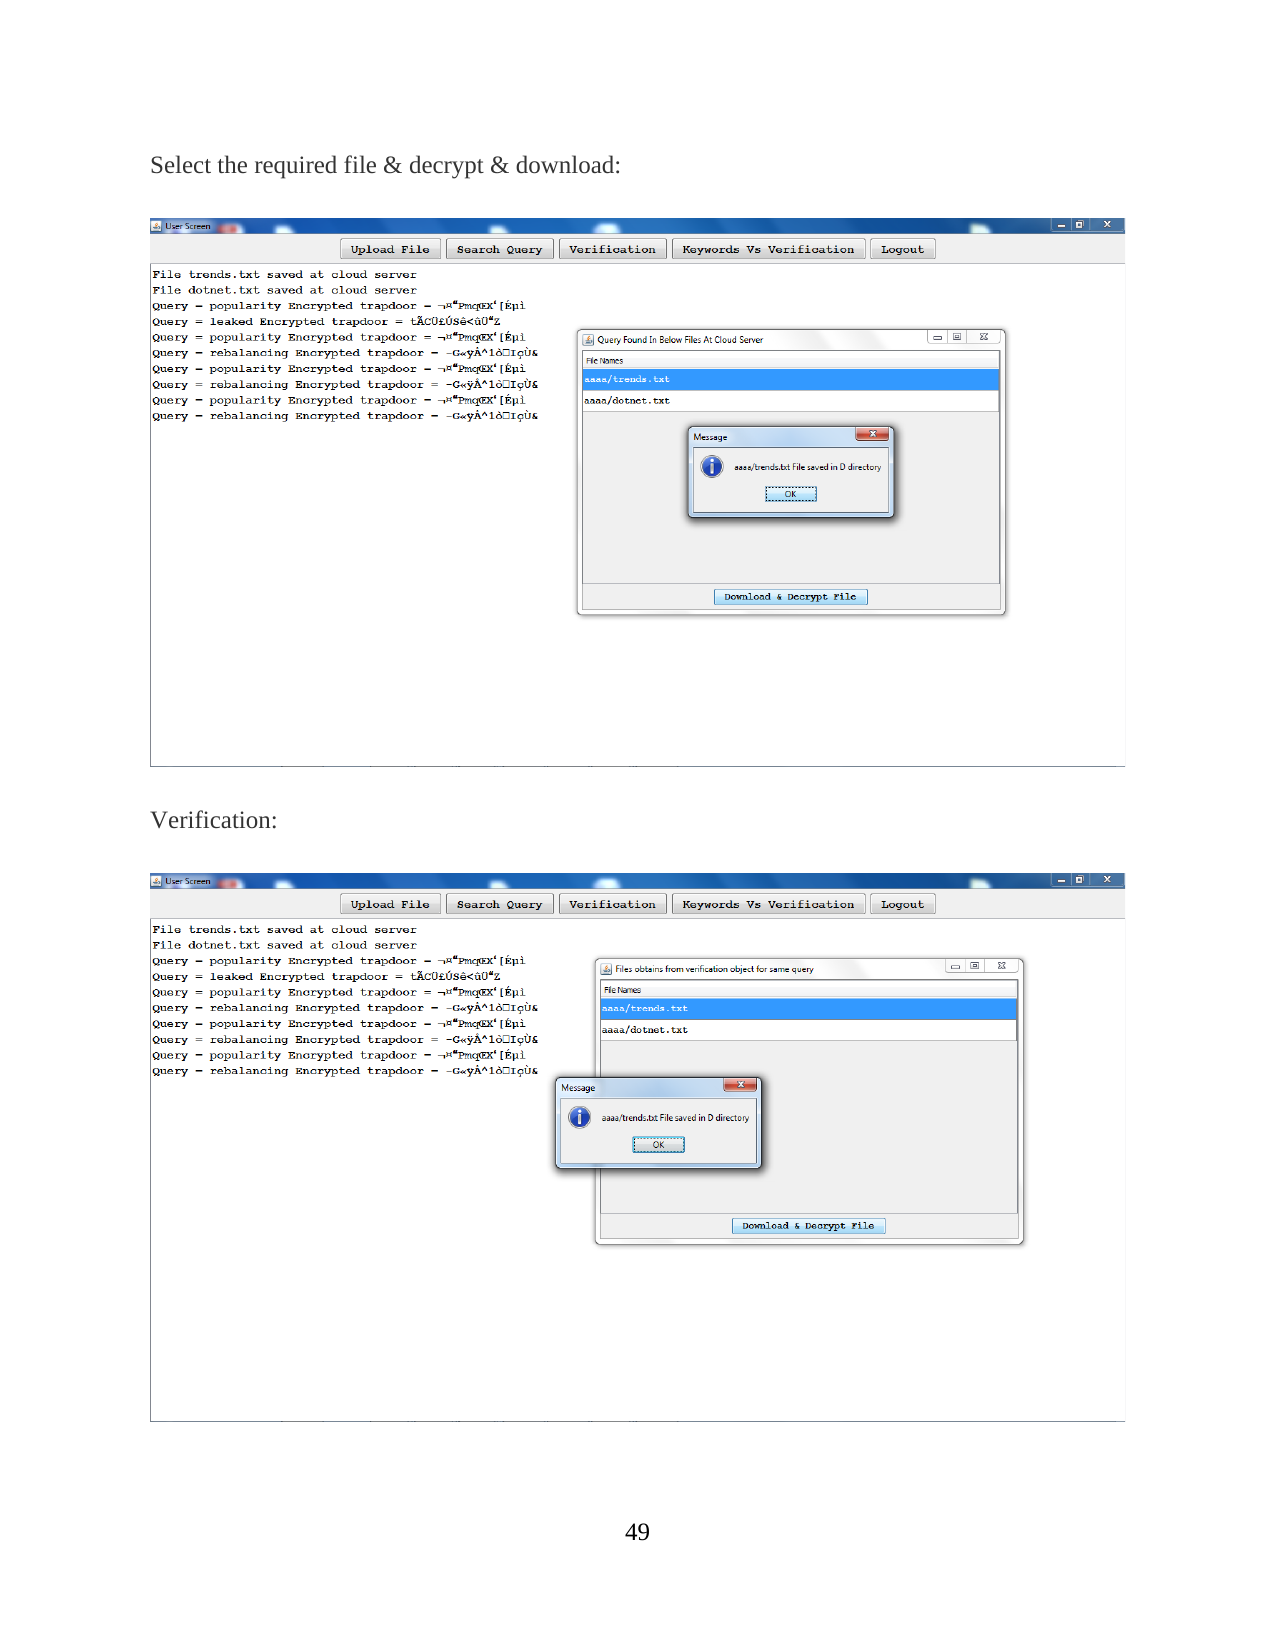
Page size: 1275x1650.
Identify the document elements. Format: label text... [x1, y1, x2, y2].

picture [150, 873, 1125, 1422]
text Verification: [150, 805, 1125, 834]
text Select the required file & decrypt & download: [150, 150, 1125, 179]
picture [150, 218, 1125, 767]
